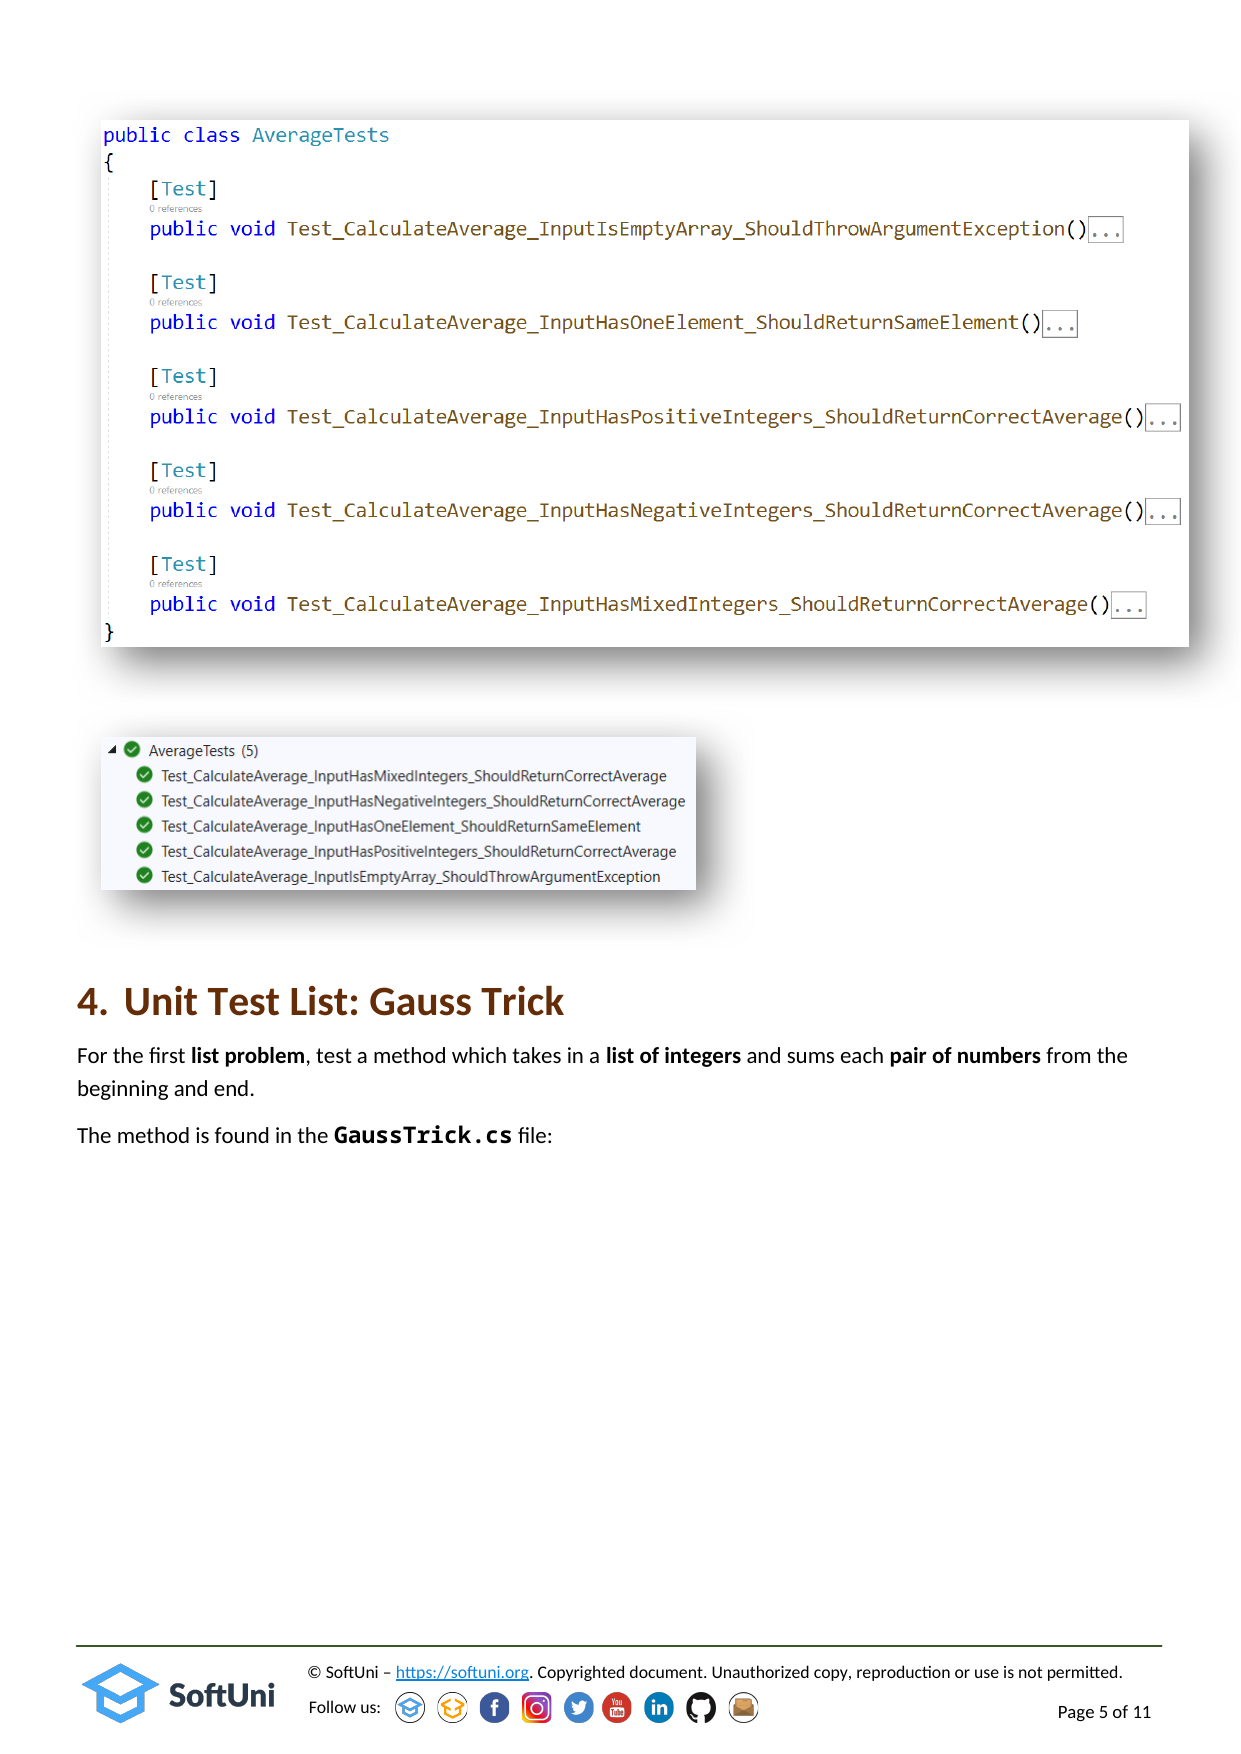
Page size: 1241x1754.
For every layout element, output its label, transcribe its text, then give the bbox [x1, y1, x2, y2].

picture [658, 1705, 667, 1714]
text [77, 95, 1163, 950]
picture [665, 1692, 674, 1701]
picture [75, 1658, 281, 1729]
picture [728, 1692, 759, 1723]
picture [644, 1692, 653, 1701]
subtitle Unit Test List: Gauss Trick [77, 975, 1163, 1026]
picture [602, 1692, 632, 1723]
picture [522, 1692, 552, 1723]
picture [665, 1714, 674, 1723]
picture [479, 1692, 510, 1723]
picture [395, 1692, 425, 1723]
picture [101, 737, 696, 890]
picture [644, 1714, 653, 1723]
text The method is found in the GaussTrick.cs file: [77, 1118, 1163, 1150]
picture [564, 1692, 594, 1723]
picture [686, 1692, 716, 1723]
text For the first list problem, test a method which takes in a list of integers and sums each pair of numbers from the beginning and end. [77, 1042, 1163, 1102]
picture [437, 1692, 468, 1723]
picture [101, 120, 1189, 647]
